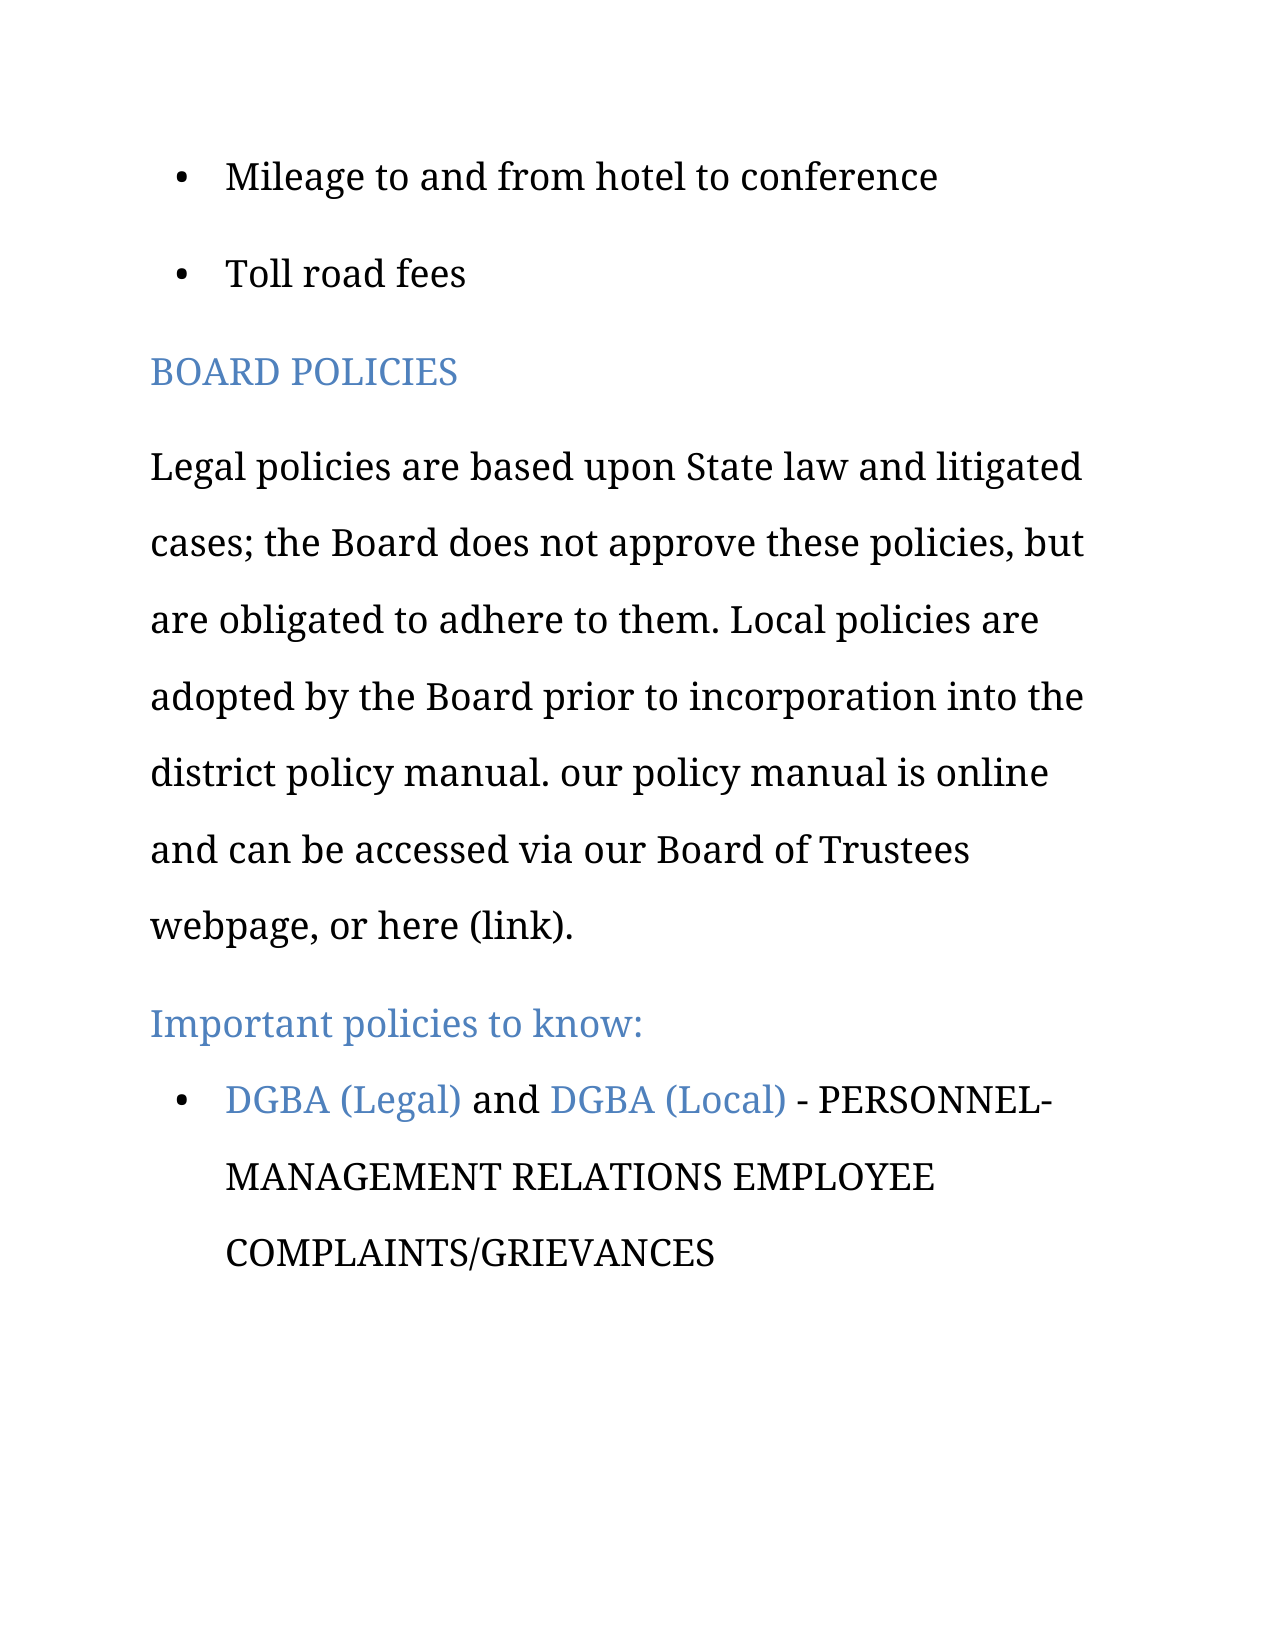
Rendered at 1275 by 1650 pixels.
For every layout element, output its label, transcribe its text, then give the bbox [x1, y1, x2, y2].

subtitle BOARD POLICIES [150, 345, 1125, 396]
list Toll road fees [175, 247, 1125, 298]
subtitle Important policies to know: [150, 997, 1125, 1048]
text Legal policies are based upon State law and litigated cases; the Board does not approve these policies, but are obligated to adhere to them. Local policies are adopted by the Board prior to incorporation into the district policy manual. our policy manual is online and can be accessed via our Board of Trustees webpage, or here (link). [150, 440, 1125, 951]
list DGBA (Legal) and DGBA (Local) - PERSONNEL-MANAGEMENT RELATIONS EMPLOYEE COMPLAINTS/GRIEVANCES [175, 1073, 1125, 1278]
list Mileage to and from hotel to conference [175, 150, 1125, 201]
